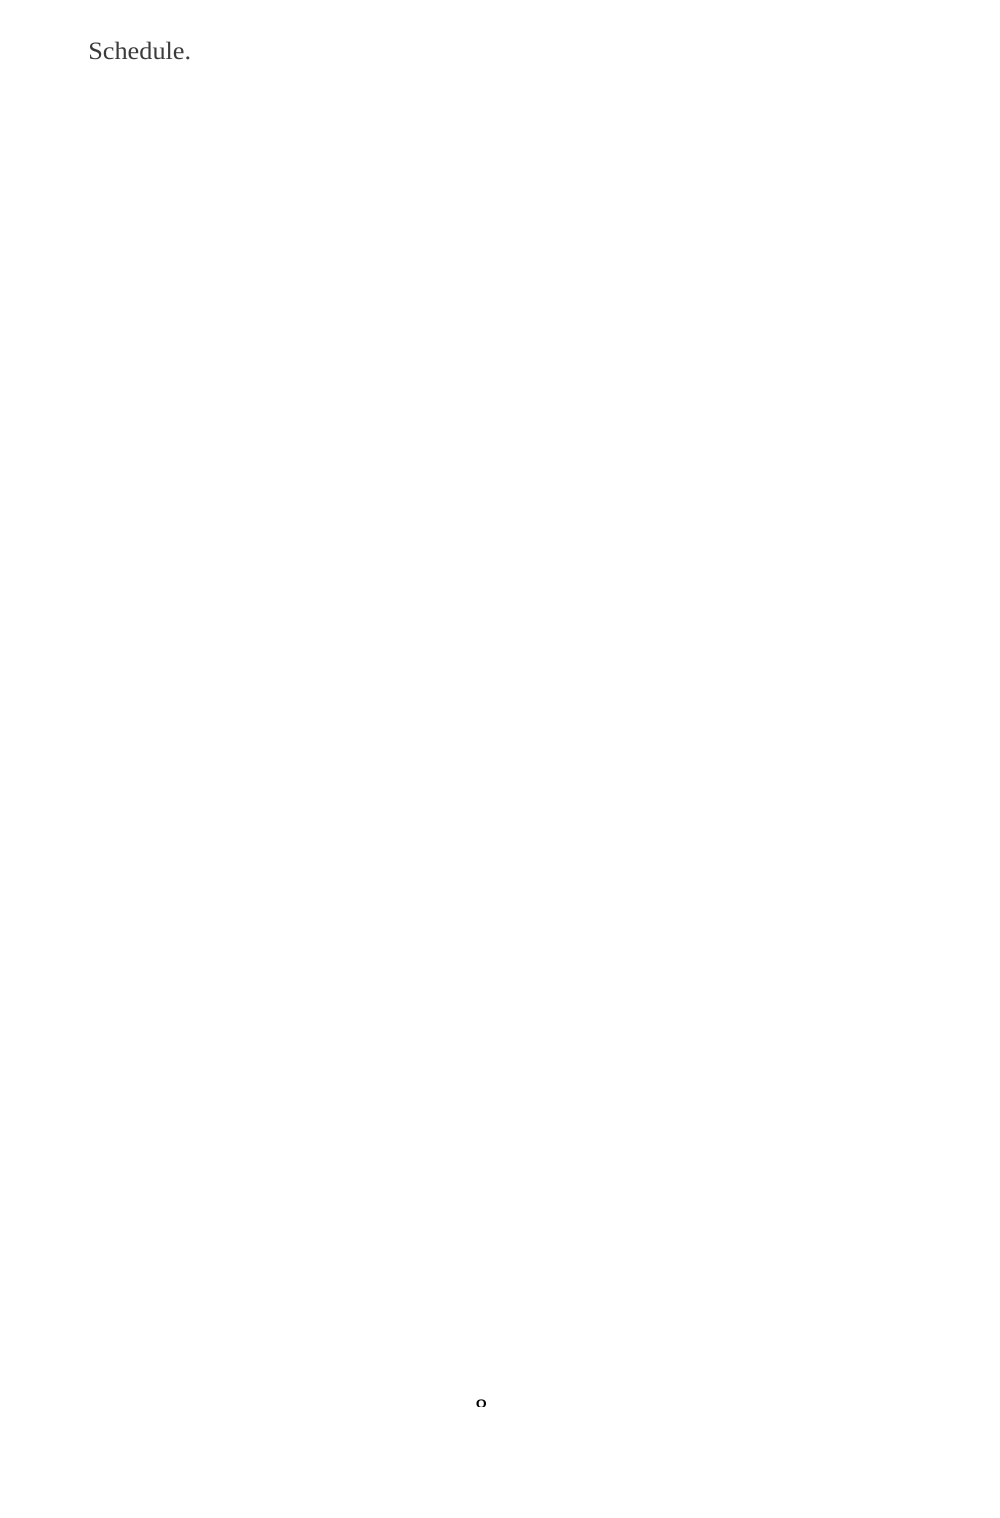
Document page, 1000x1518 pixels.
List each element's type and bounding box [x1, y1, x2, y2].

list [88, 39, 854, 65]
